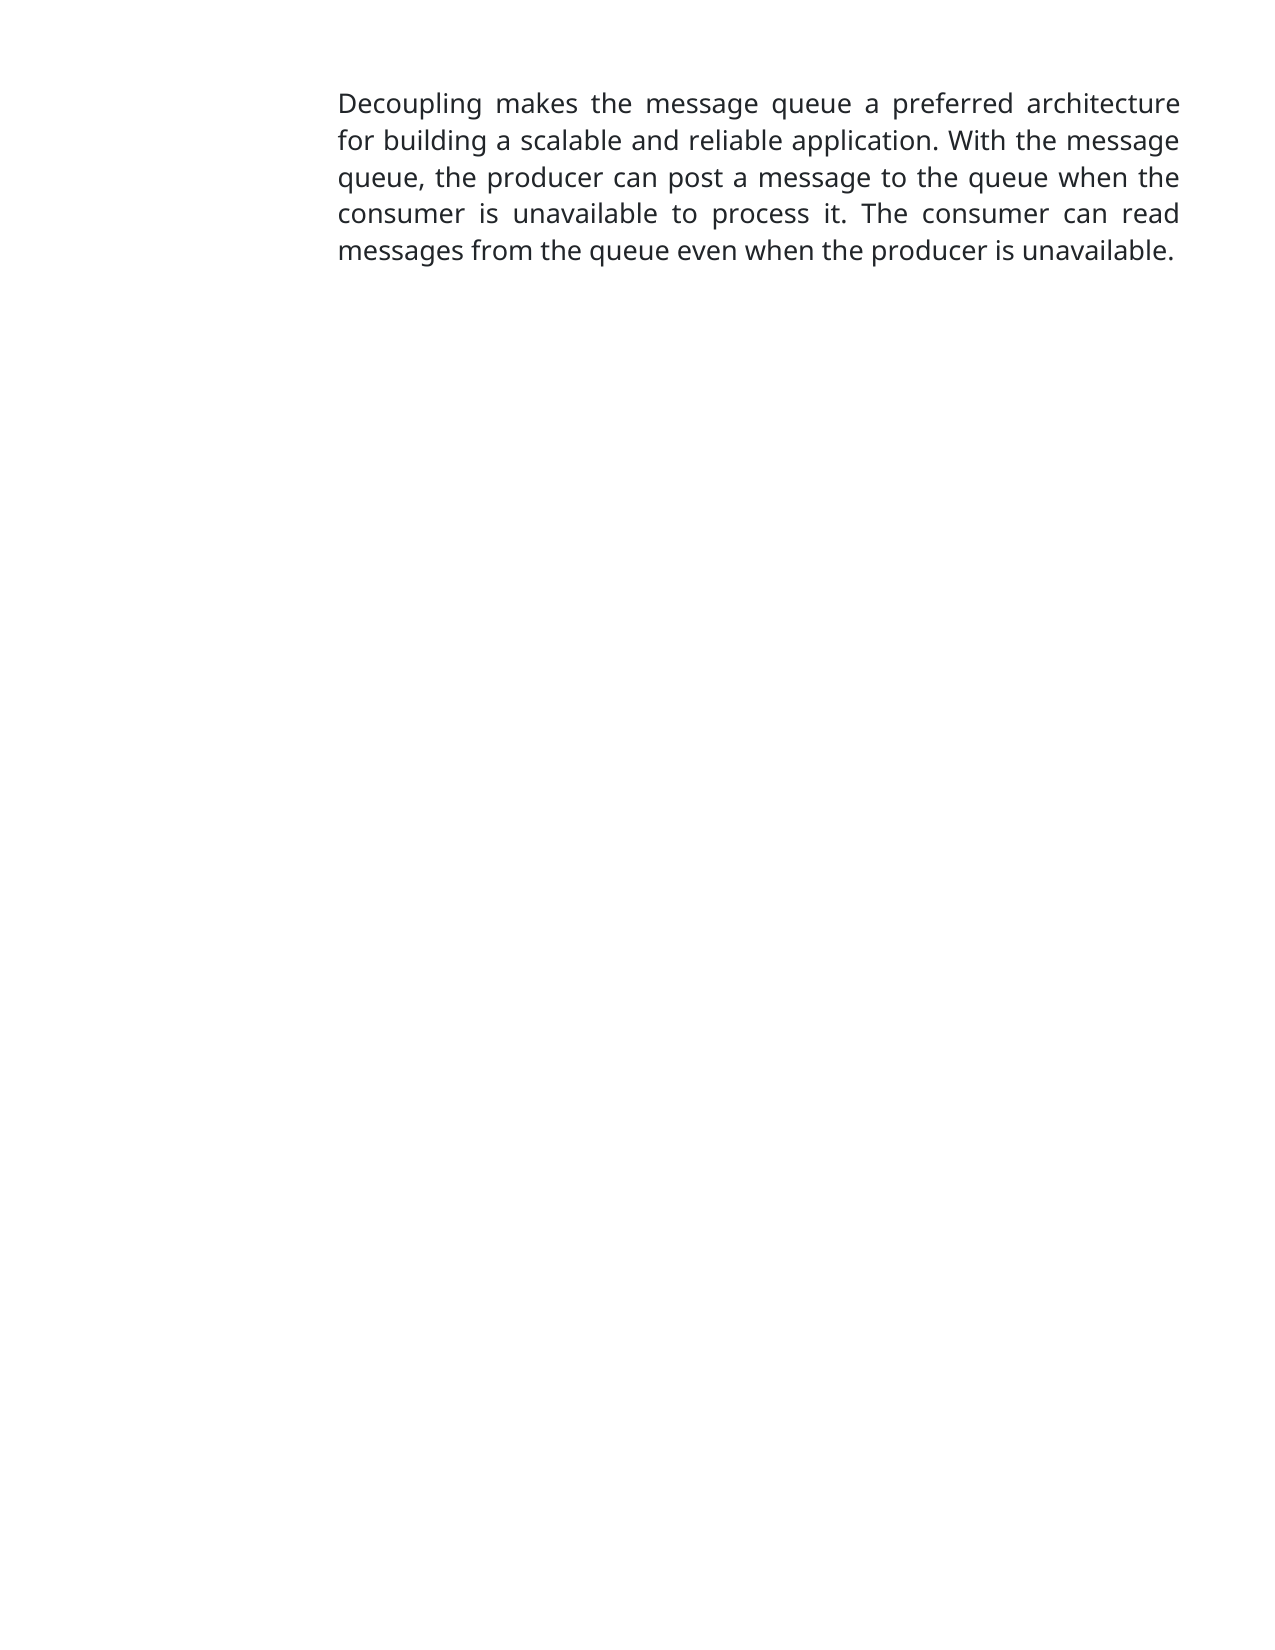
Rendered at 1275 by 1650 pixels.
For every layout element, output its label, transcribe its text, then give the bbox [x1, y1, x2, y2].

text Decoupling makes the message queue a preferred architecture for building a scalable and reliable application. With the message queue, the producer can post a message to the queue when the consumer is unavailable to process it. The consumer can read messages from the queue even when the producer is unavailable. [337, 84, 1181, 269]
